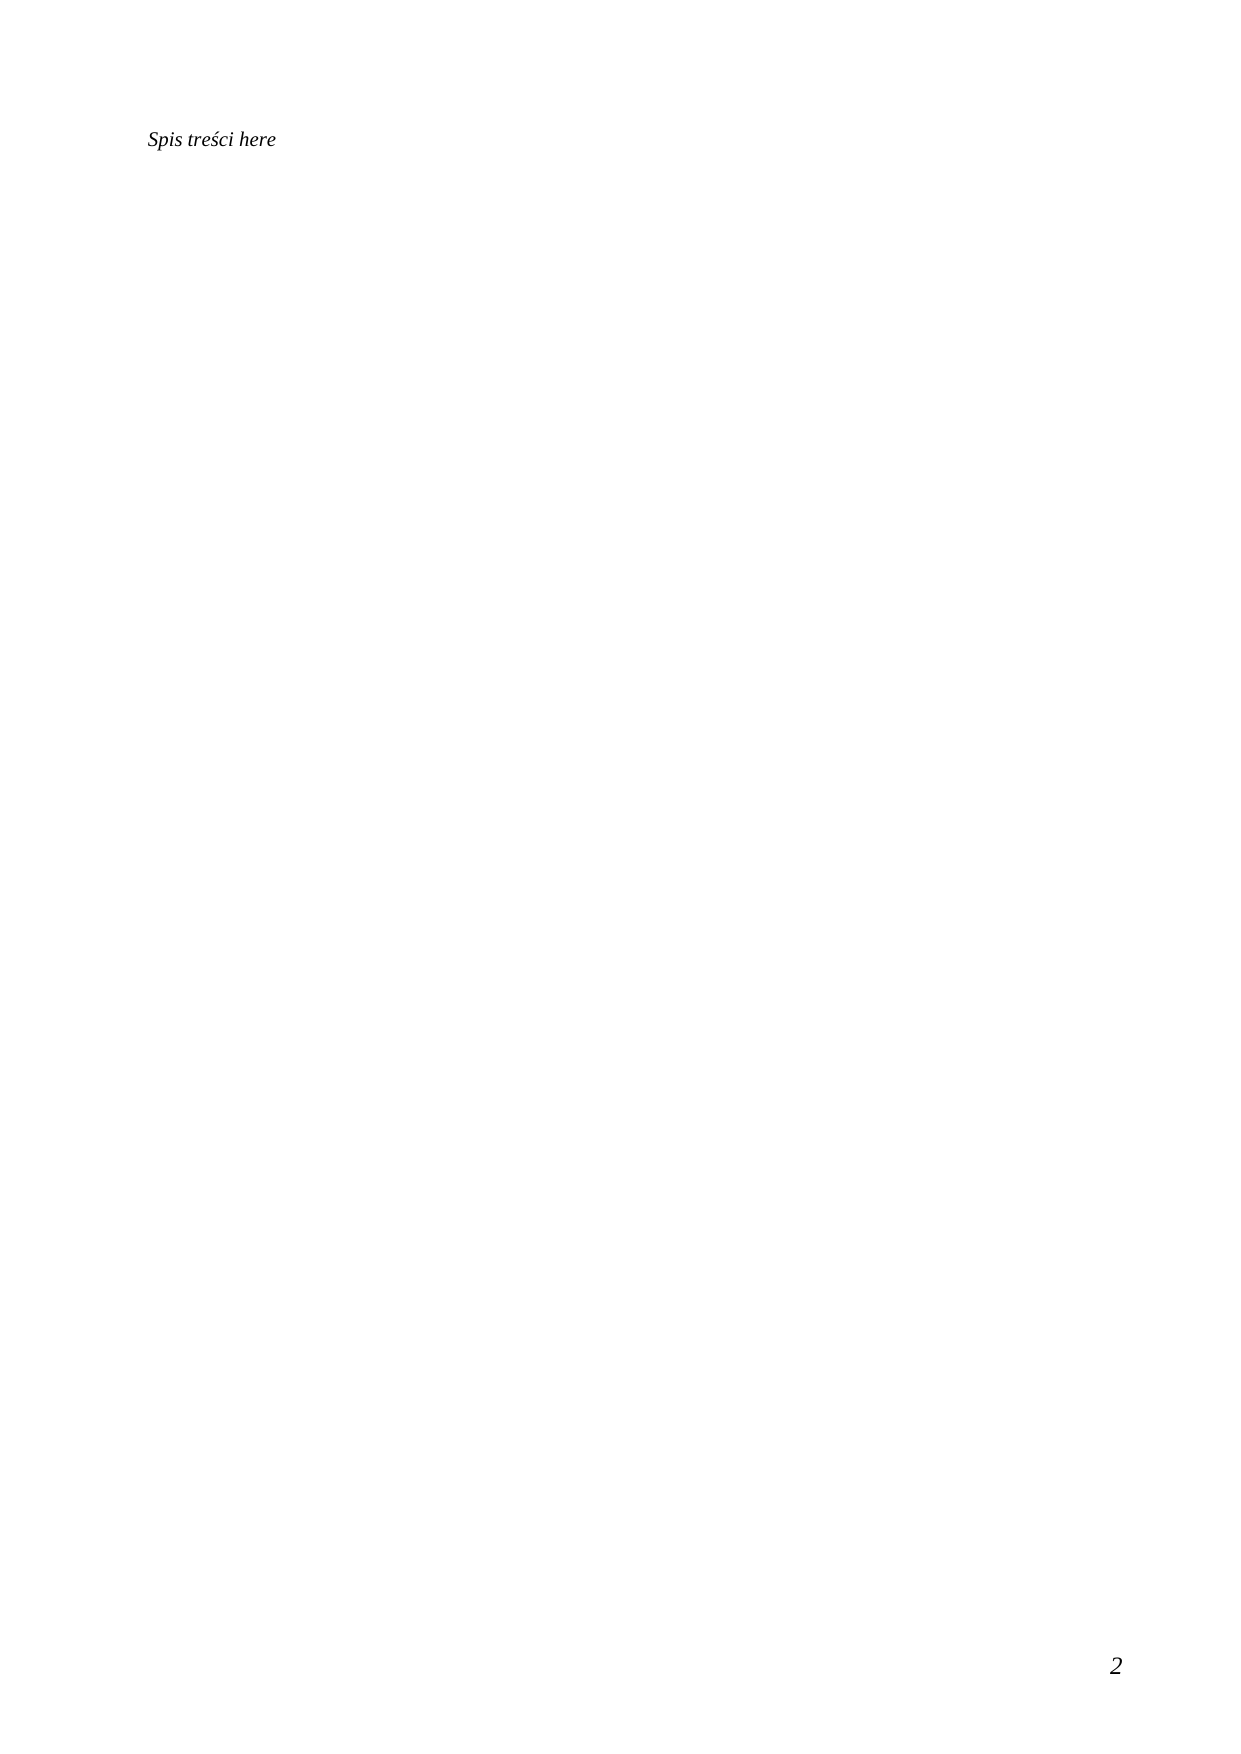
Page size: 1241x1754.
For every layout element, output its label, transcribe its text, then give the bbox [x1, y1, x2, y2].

text Spis treści here [148, 127, 1122, 151]
